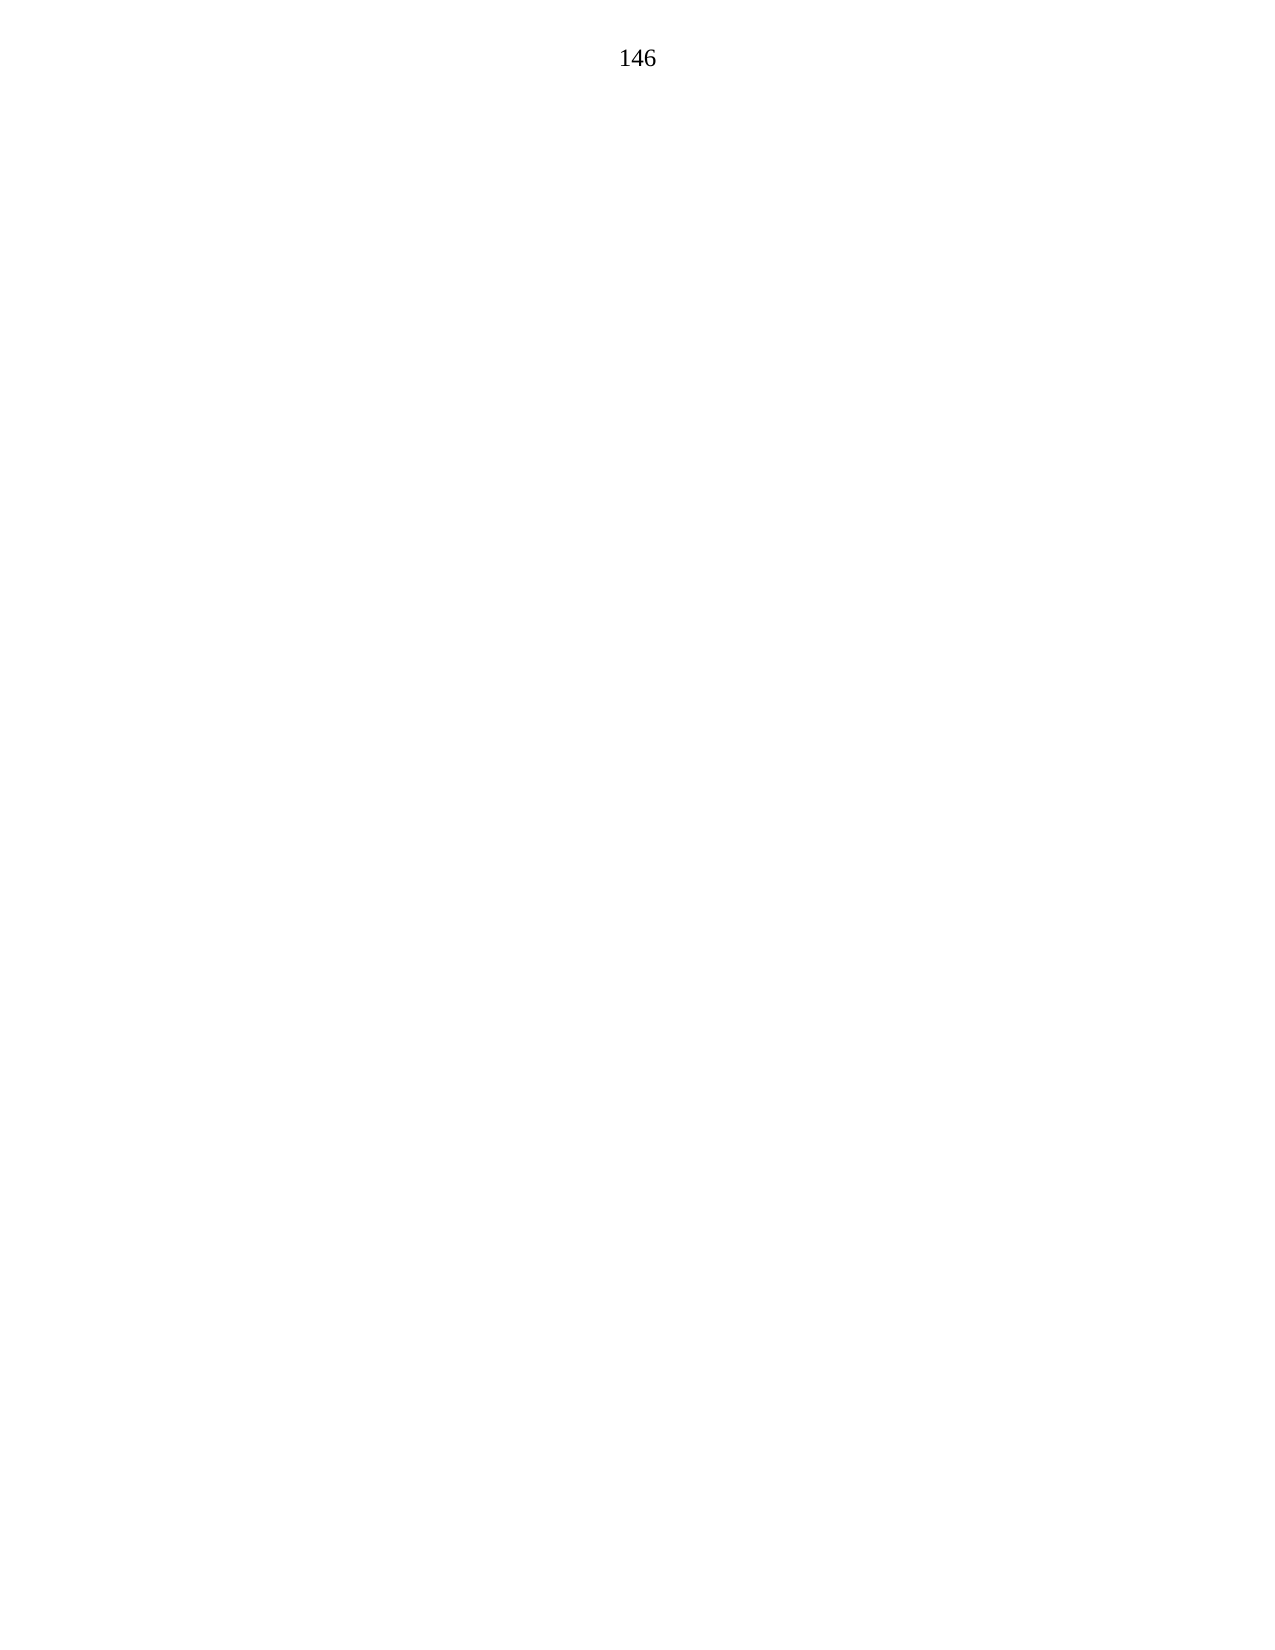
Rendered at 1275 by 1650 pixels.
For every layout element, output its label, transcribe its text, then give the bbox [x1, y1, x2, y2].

text 146 [106, 43, 1169, 72]
